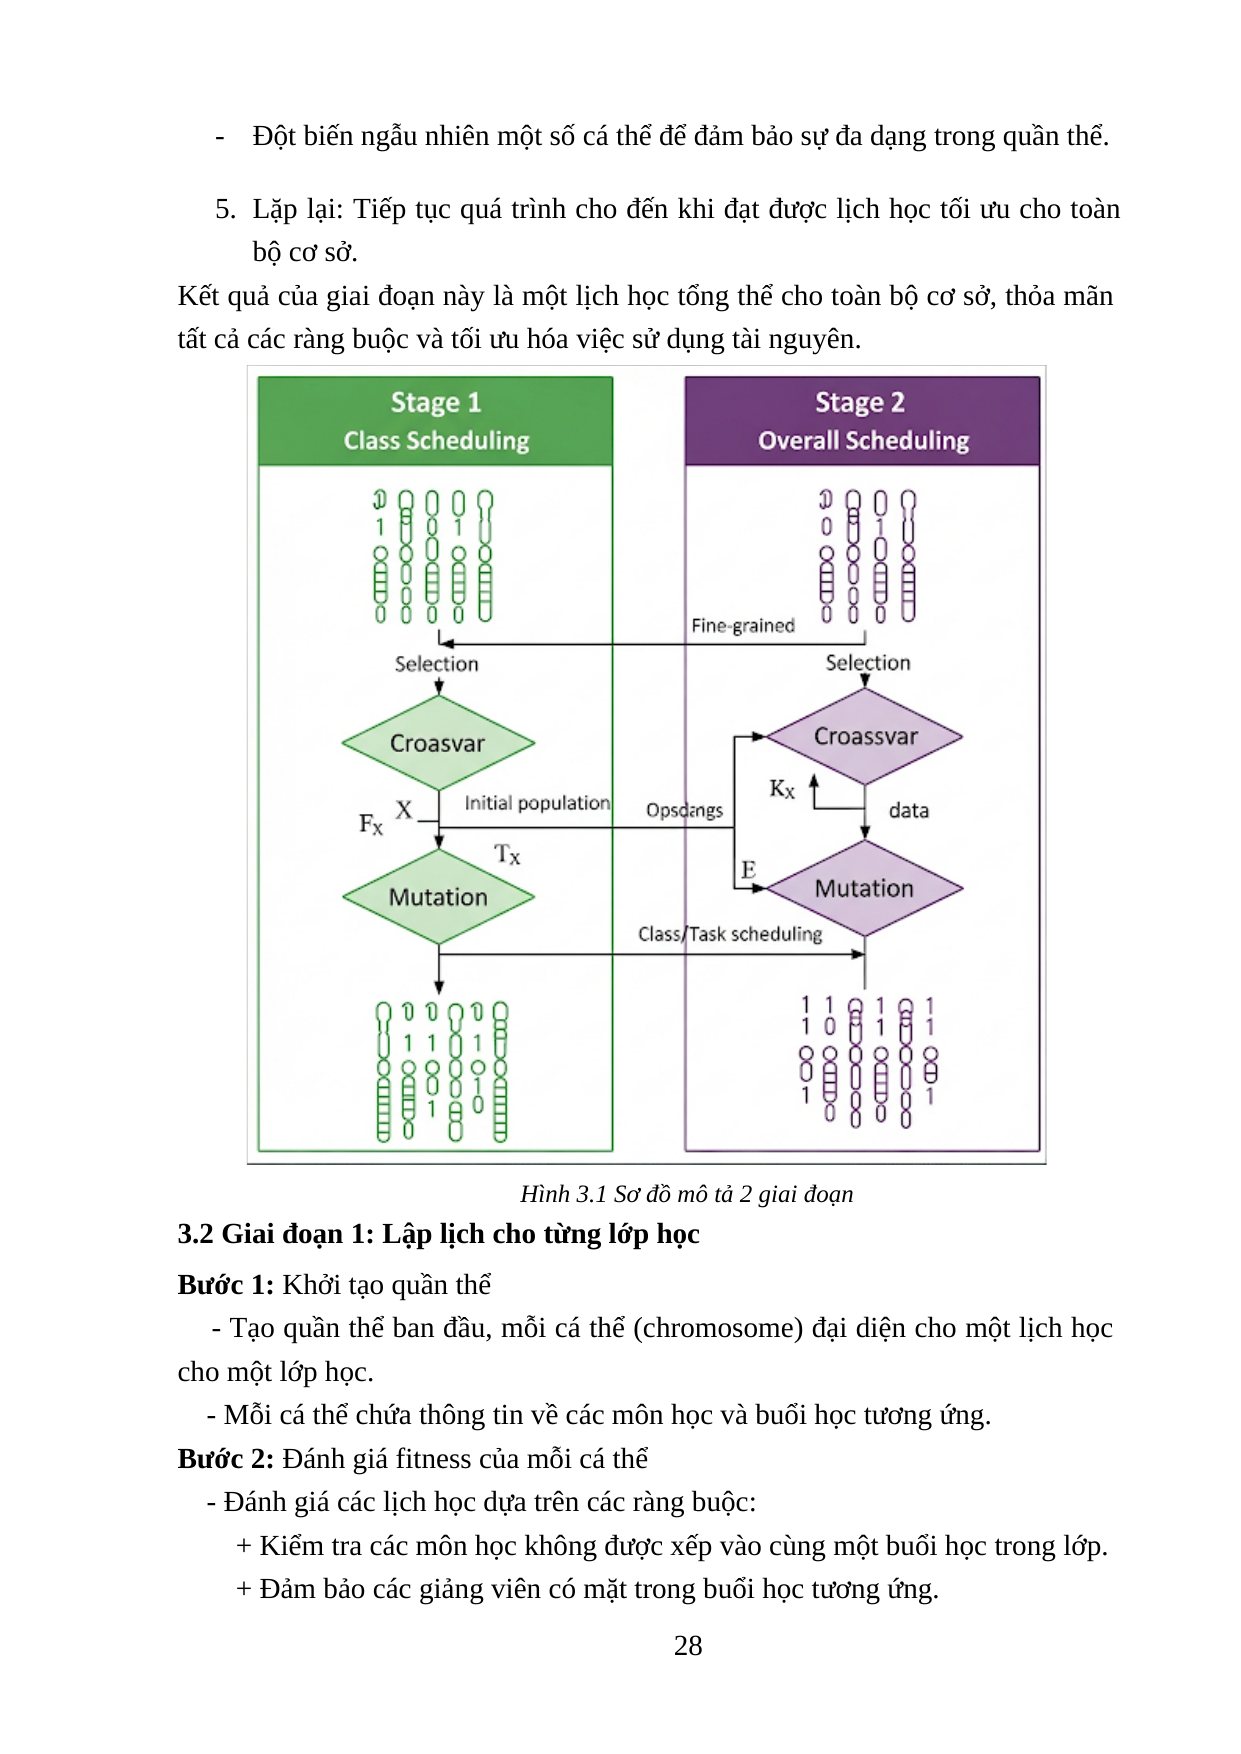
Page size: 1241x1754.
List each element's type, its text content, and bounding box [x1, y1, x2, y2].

subtitle Hình 3.1 Sơ đồ mô tả 2 giai đoạn [177, 1179, 1122, 1208]
list Lặp lại: Tiếp tục quá trình cho đến khi đạt được lịch học tối ưu cho toàn bộ cơ sở. [215, 191, 1122, 268]
list Đột biến ngẫu nhiên một số cá thể để đảm bảo sự đa dạng trong quần thể. [215, 118, 1122, 152]
text Kết quả của giai đoạn này là một lịch học tổng thể cho toàn bộ cơ sở, thỏa mãn tất cả các ràng buộc và tối ưu hóa việc sử dụng tài nguyên. [177, 278, 1116, 355]
text Bước 2: Đánh giá fitness của mỗi cá thể [177, 1441, 1116, 1474]
text Bước 1: Khởi tạo quần thể [177, 1267, 1116, 1300]
text + Đảm bảo các giảng viên có mặt trong buổi học tương ứng. [177, 1572, 1116, 1605]
text - Đánh giá các lịch học dựa trên các ràng buộc: [177, 1484, 1116, 1518]
text - Mỗi cá thể chứa thông tin về các môn học và buổi học tương ứng. [177, 1397, 1116, 1431]
picture [246, 365, 1047, 1165]
text + Kiểm tra các môn học không được xếp vào cùng một buổi học trong lớp. [177, 1528, 1116, 1562]
text - Tạo quần thể ban đầu, mỗi cá thể (chromosome) đại diện cho một lịch học cho một lớp học. [177, 1310, 1116, 1387]
subtitle 3.2 Giai đoạn 1: Lập lịch cho từng lớp học [177, 1216, 1116, 1250]
